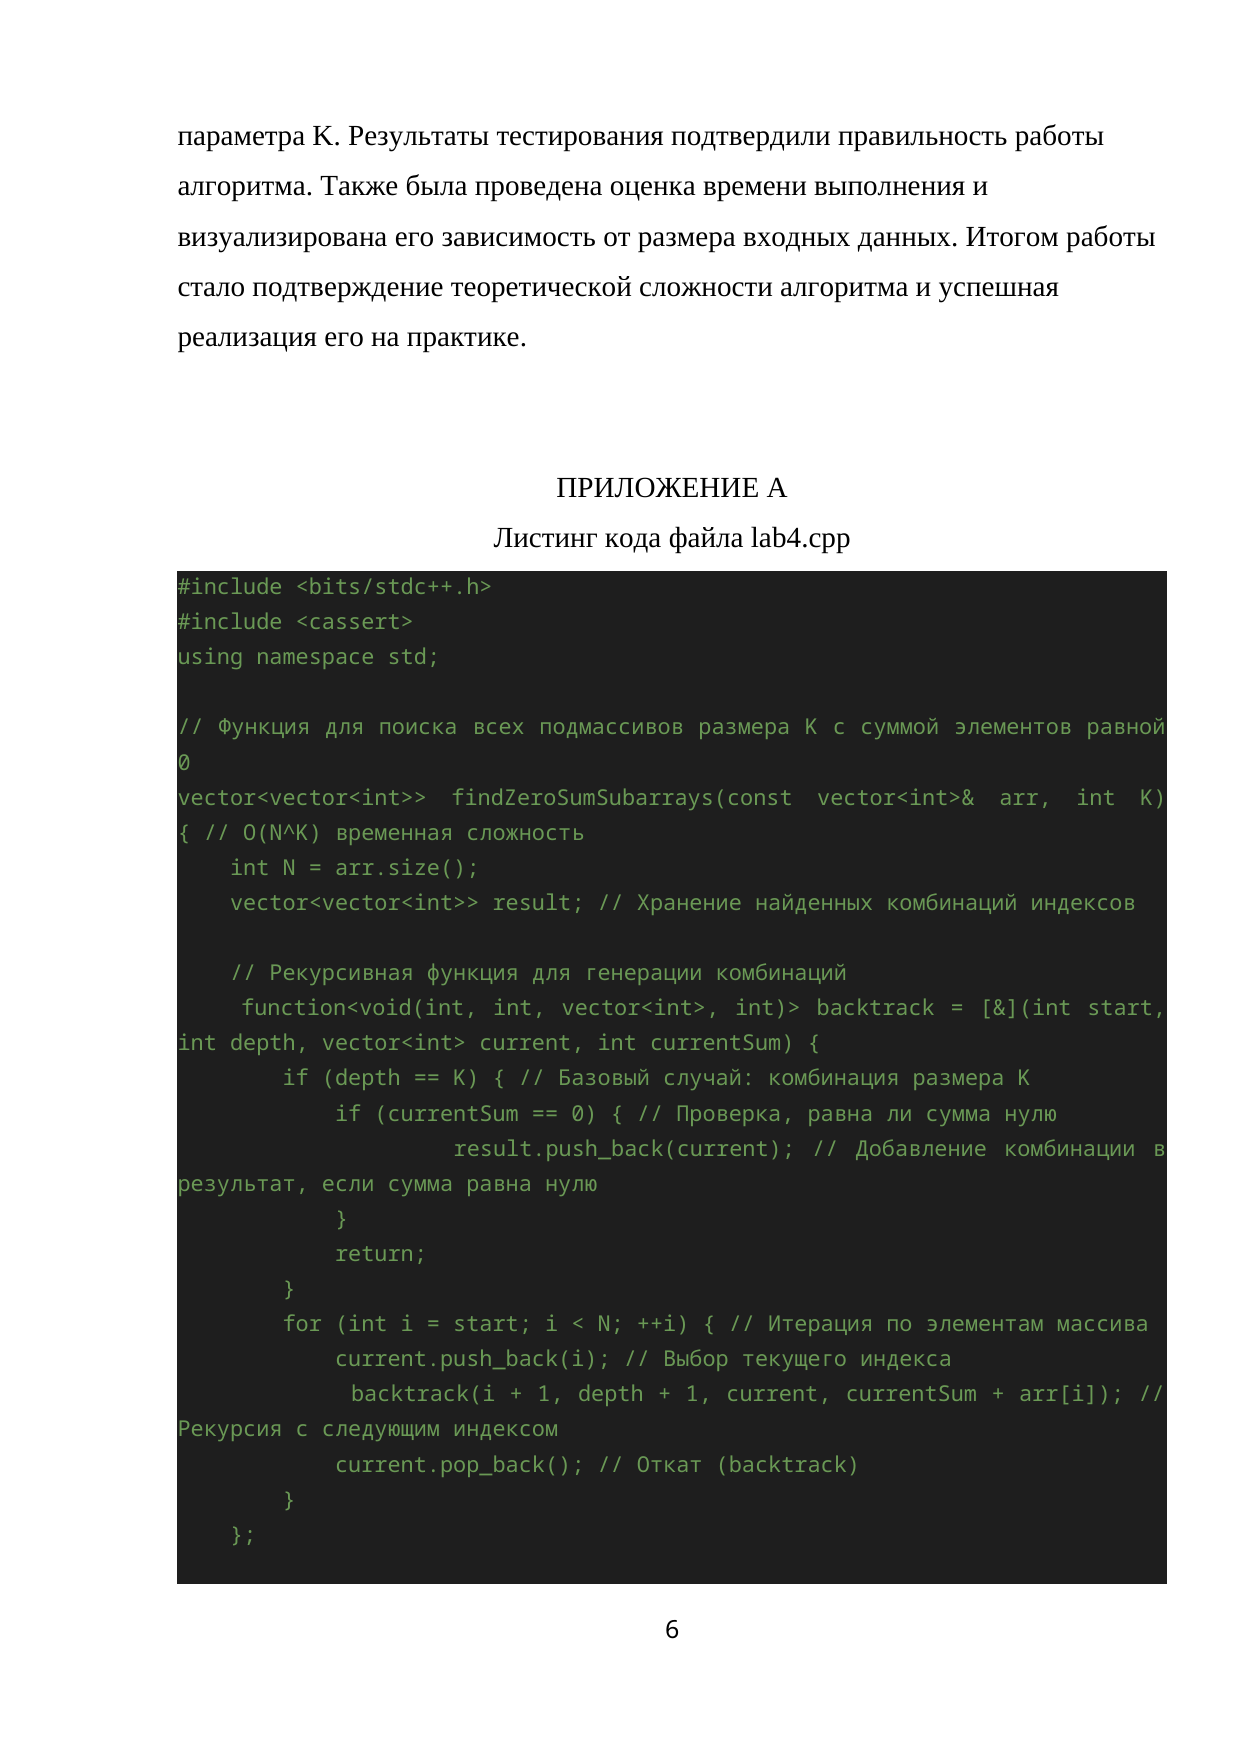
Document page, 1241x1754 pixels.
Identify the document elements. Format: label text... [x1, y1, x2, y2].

text using namespace std; [177, 641, 1167, 671]
text } [177, 1203, 1167, 1233]
text }; [177, 1519, 1167, 1548]
text ПРИЛОЖЕНИЕ А [177, 470, 1167, 504]
text current.push_back(i); // Выбор текущего индекса [177, 1343, 1167, 1373]
text result.push_back(current); // Добавление комбинации в результат, если сумма равна нулю [177, 1133, 1167, 1197]
text vector<vector<int>> result; // Хранение найденных комбинаций индексов [177, 887, 1167, 917]
text current.pop_back(); // Откат (backtrack) [177, 1448, 1167, 1478]
text // Рекурсивная функция для генерации комбинаций [177, 957, 1167, 987]
text } [177, 1273, 1167, 1303]
text #include <bits/stdc++.h> [177, 571, 1167, 601]
text int N = arr.size(); [177, 852, 1167, 882]
text #include <cassert> [177, 606, 1167, 636]
text if (depth == K) { // Базовый случай: комбинация размера K [177, 1062, 1167, 1092]
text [177, 118, 1167, 353]
text function<void(int, int, vector<int>, int)> backtrack = [&](int start, int depth, vector<int> current, int currentSum) { [177, 992, 1167, 1057]
text return; [177, 1238, 1167, 1268]
text backtrack(i + 1, depth + 1, current, currentSum + arr[i]); // Рекурсия с следующим индексом [177, 1378, 1167, 1443]
text for (int i = start; i < N; ++i) { // Итерация по элементам массива [177, 1308, 1167, 1338]
text } [177, 1484, 1167, 1513]
text vector<vector<int>> findZeroSumSubarrays(const vector<int>& arr, int K) { // O(N^K) временная сложность [177, 782, 1167, 846]
text if (currentSum == 0) { // Проверка, равна ли сумма нулю [177, 1097, 1167, 1127]
text Листинг кода файла lab4.cpp [177, 521, 1167, 554]
text // Функция для поиска всех подмассивов размера K с суммой элементов равной 0 [177, 711, 1167, 776]
